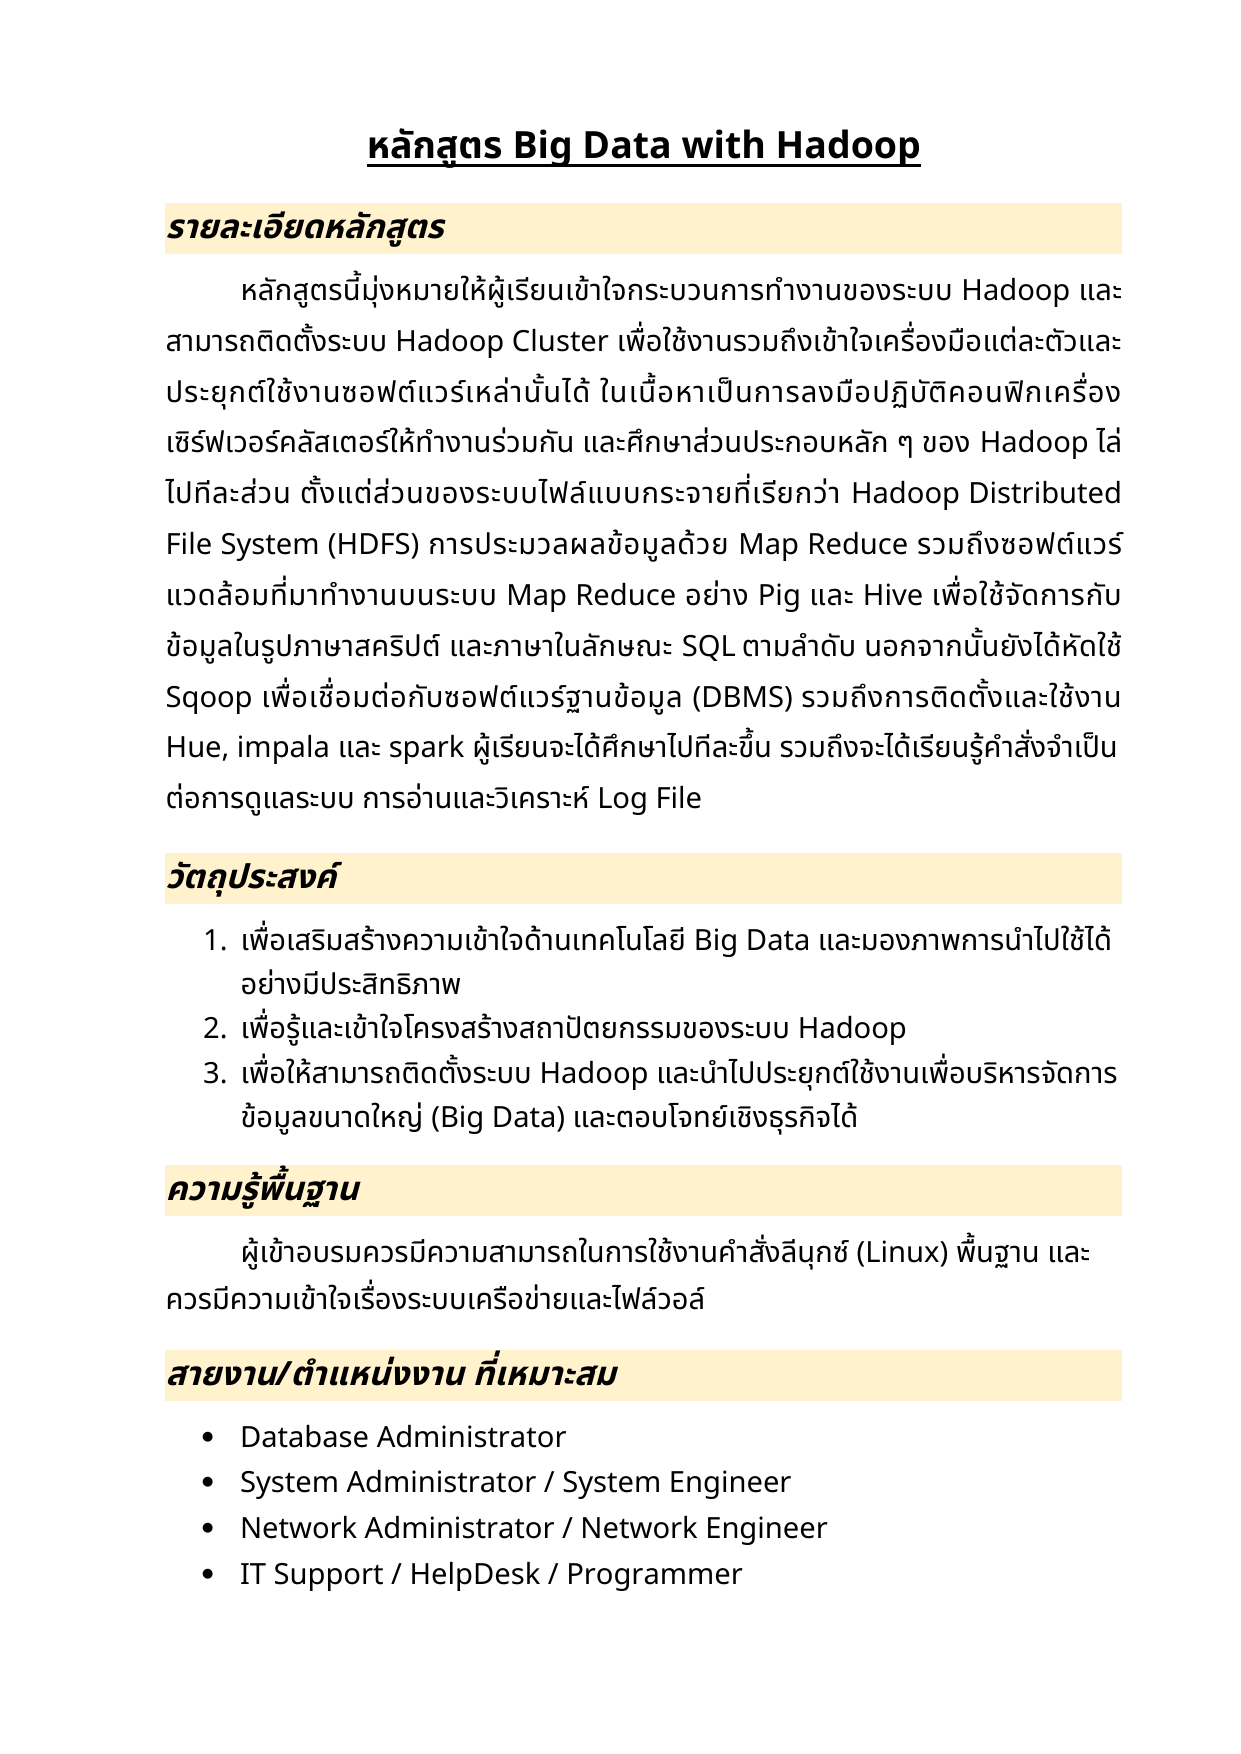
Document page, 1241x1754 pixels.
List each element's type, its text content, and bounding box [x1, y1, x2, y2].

text หลักสูตร Big Data with Hadoop [165, 118, 1122, 175]
text รายละเอียดหลักสูตร [165, 203, 1122, 254]
text ผู้เข้าอบรมควรมีความสามารถในการใช้งานคำสั่งลีนุกซ์ (Linux) พื้นฐาน และควรมีความเข้าใจเรื่องระบบเครือข่ายและไฟล์วอล์ [165, 1231, 1122, 1322]
list เพื่อให้สามารถติดตั้งระบบ Hadoop และนำไปประยุกต์ใช้งานเพื่อบริหารจัดการข้อมูลขนาดใหญ่ (Big Data) และตอบโจทย์เชิงธุรกิจได้ [203, 1052, 1122, 1140]
list Network Administrator / Network Engineer [203, 1507, 1122, 1547]
list เพื่อเสริมสร้างความเข้าใจด้านเทคโนโลยี Big Data และมองภาพการนำไปใช้ได้อย่างมีประสิทธิภาพ [203, 919, 1122, 1008]
list Database Administrator [203, 1416, 1122, 1456]
list เพื่อรู้และเข้าใจโครงสร้างสถาปัตยกรรมของระบบ Hadoop [203, 1008, 1122, 1052]
text สายงาน/ตำแหน่งงาน ที่เหมาะสม [165, 1350, 1122, 1401]
list IT Support / HelpDesk / Programmer [203, 1553, 1122, 1593]
text ความรู้พื้นฐาน [165, 1165, 1122, 1216]
text หลักสูตรนี้มุ่งหมายให้ผู้เรียนเข้าใจกระบวนการทำงานของระบบ Hadoop และสามารถติดตั้งระบบ Hadoop Cluster เพื่อใช้งานรวมถึงเข้าใจเครื่องมือแต่ละตัวและประยุกต์ใช้งานซอฟต์แวร์เหล่านั้นได้ ในเนื้อหาเป็นการลงมือปฏิบัติคอนฟิกเครื่องเซิร์ฟเวอร์คลัสเตอร์ให้ทำงานร่วมกัน และศึกษาส่วนประกอบหลัก ๆ ของ Hadoop ไล่ไปทีละส่วน ตั้งแต่ส่วนของระบบไฟล์แบบกระจายที่เรียกว่า Hadoop Distributed File System (HDFS) การประมวลผลข้อมูลด้วย Map Reduce รวมถึงซอฟต์แวร์แวดล้อมที่มาทำงานบนระบบ Map Reduce อย่าง Pig และ Hive เพื่อใช้จัดการกับข้อมูลในรูปภาษาสคริปต์ และภาษาในลักษณะ SQLตามลำดับ นอกจากนั้นยังได้หัดใช้ Sqoop เพื่อเชื่อมต่อกับซอฟต์แวร์ฐานข้อมูล (DBMS) รวมถึงการติดตั้งและใช้งาน Hue, impala และ spark ผู้เรียนจะได้ศึกษาไปทีละขึ้น รวมถึงจะได้เรียนรู้คำสั่งจำเป็นต่อการดูแลระบบ การอ่านและวิเคราะห์ Log File [165, 269, 1122, 822]
list System Administrator / System Engineer [203, 1462, 1122, 1501]
text วัตถุประสงค์ [165, 853, 1122, 904]
